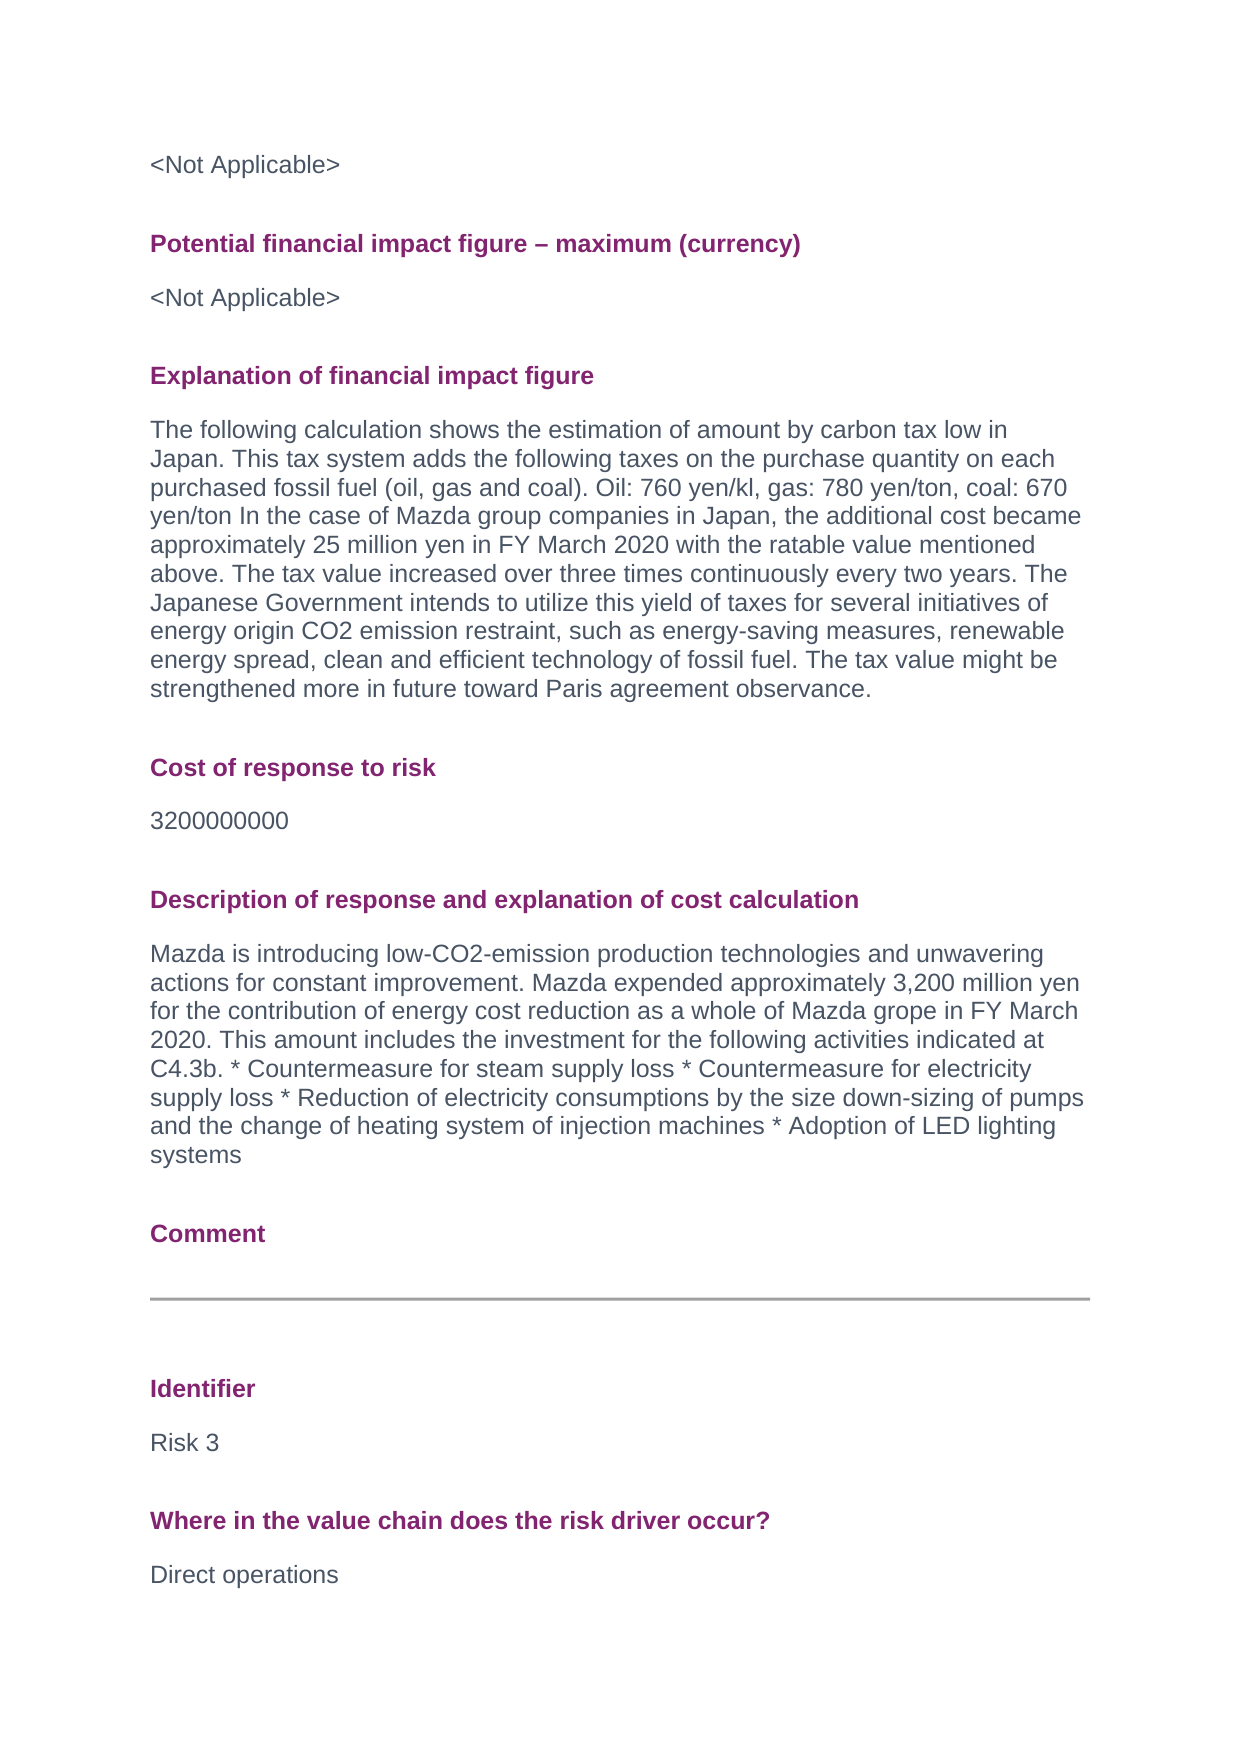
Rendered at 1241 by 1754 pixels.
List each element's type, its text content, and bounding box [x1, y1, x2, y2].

subtitle Comment [150, 1219, 1090, 1247]
subtitle Cost of response to risk [150, 752, 1090, 781]
text Direct operations [150, 1560, 1090, 1589]
text Mazda is introducing low-CO2-emission production technologies and unwavering actions for constant improvement. Mazda expended approximately 3,200 million yen for the contribution of energy cost reduction as a whole of Mazda grope in FY March 2020. This amount includes the investment for the following activities indicated at C4.3b. * Countermeasure for steam supply loss * Countermeasure for electricity supply loss * Reduction of electricity consumptions by the size down-sizing of pumps and the change of heating system of injection machines * Adoption of LED lighting systems [150, 939, 1090, 1169]
subtitle Explanation of financial impact figure [150, 361, 1090, 390]
subtitle Potential financial impact figure – maximum (currency) [150, 229, 1090, 257]
text <Not Applicable> [150, 150, 1090, 179]
text The following calculation shows the estimation of amount by carbon tax low in Japan. This tax system adds the following taxes on the purchase quantity on each purchased fossil fuel (oil, gas and coal). Oil: 760 yen/kl, gas: 780 yen/ton, coal: 670 yen/ton In the case of Mazda group companies in Japan, the additional cost became approximately 25 million yen in FY March 2020 with the ratable value mentioned above. The tax value increased over three times continuously every two years. The Japanese Government intends to utilize this yield of taxes for several initiatives of energy origin CO2 emission restraint, such as energy-saving measures, renewable energy spread, clean and efficient technology of fossil fuel. The tax value might be strengthened more in future toward Paris agreement observance. [150, 415, 1090, 702]
text Risk 3 [150, 1428, 1090, 1456]
subtitle Description of response and explanation of cost calculation [150, 885, 1090, 914]
subtitle Where in the value chain does the risk driver occur? [150, 1506, 1090, 1535]
subtitle Identifier [150, 1374, 1090, 1403]
text 3200000000 [150, 806, 1090, 835]
text <Not Applicable> [150, 282, 1090, 311]
